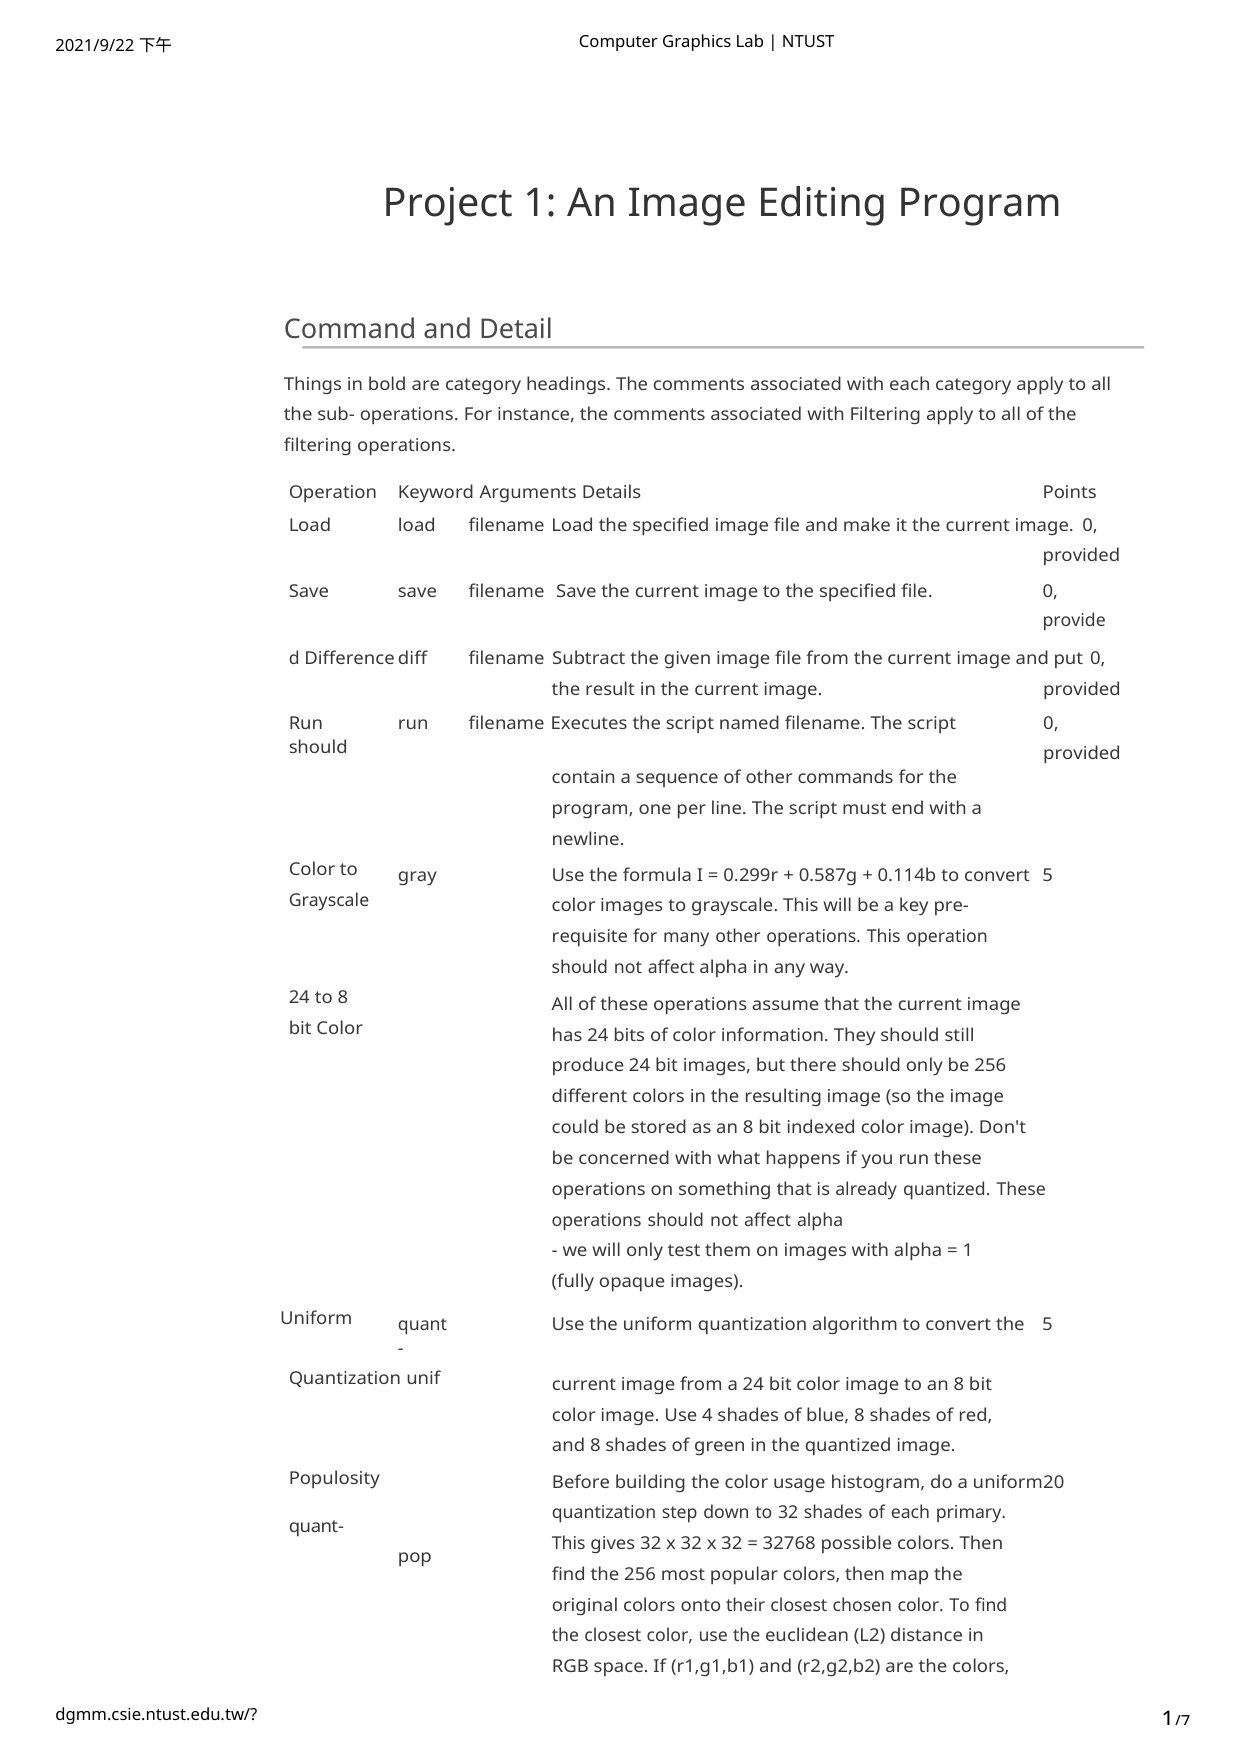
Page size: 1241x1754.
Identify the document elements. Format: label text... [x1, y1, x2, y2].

text 0, [1043, 711, 1138, 735]
text contain a sequence of other commands for the program, one per line. The script must end with a newline. [551, 764, 1005, 850]
text Load load filename Load the specified image file and make it the current image. 0, [288, 512, 1138, 537]
text provided Difference diff filename Subtract the given image file from the current image and put 0, [288, 607, 1113, 670]
text All of these operations assume that the current image has 24 bits of color information. They should still produce 24 bit images, but there should only be 256 different colors in the resulting image (so the image could be stored as an 8 bit indexed color image). Don't be concerned with what happens if you run these operations on something that is already quantized. These operations should not affect alpha [551, 991, 1046, 1231]
text quant- [398, 1311, 449, 1360]
text Use the uniform quantization algorithm to convert the 5 [551, 1311, 1138, 1336]
text Quantization unif [288, 1365, 449, 1389]
text color images to grayscale. This will be a key pre-requisite for many other operations. This operation should not affect alpha in any way. [551, 893, 1033, 978]
text Before building the color usage histogram, do a uniform 20 [552, 1470, 1138, 1494]
text provided [1043, 740, 1138, 764]
text Things in bold are category headings. The comments associated with each category apply to all the sub- operations. For instance, the comments associated with Filtering apply to all of the filtering operations. [283, 371, 1124, 457]
text 24 to 8 bit Color [288, 984, 369, 1039]
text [552, 1499, 1025, 1678]
text provided [1043, 684, 1138, 699]
text - we will only test them on images with alpha = 1 (fully opaque images). [551, 1238, 986, 1293]
text gray Use the formula I = 0.299r + 0.587g + 0.114b to convert 5 [398, 863, 1138, 887]
text Color to Grayscale [288, 857, 371, 912]
text the result in the current image. [551, 684, 1004, 699]
text current image from a 24 bit color image to an 8 bit color image. Use 4 shades of blue, 8 shades of red, and 8 shades of green in the quantized image. [552, 1371, 998, 1457]
text pop [398, 1543, 449, 1568]
text Operation Keyword Arguments Details Points [288, 480, 1138, 504]
text Populosity quant- [288, 1465, 449, 1538]
text Uniform [119, 1305, 352, 1329]
title Project 1: An Image Editing Program [382, 174, 1138, 228]
text provided [1042, 542, 1138, 566]
text Save save filename Save the current image to the specified file. 0, [288, 578, 1138, 602]
text Run run filename Executes the script named filename. The script should [288, 711, 1004, 759]
subtitle Command and Detail [283, 310, 1138, 347]
